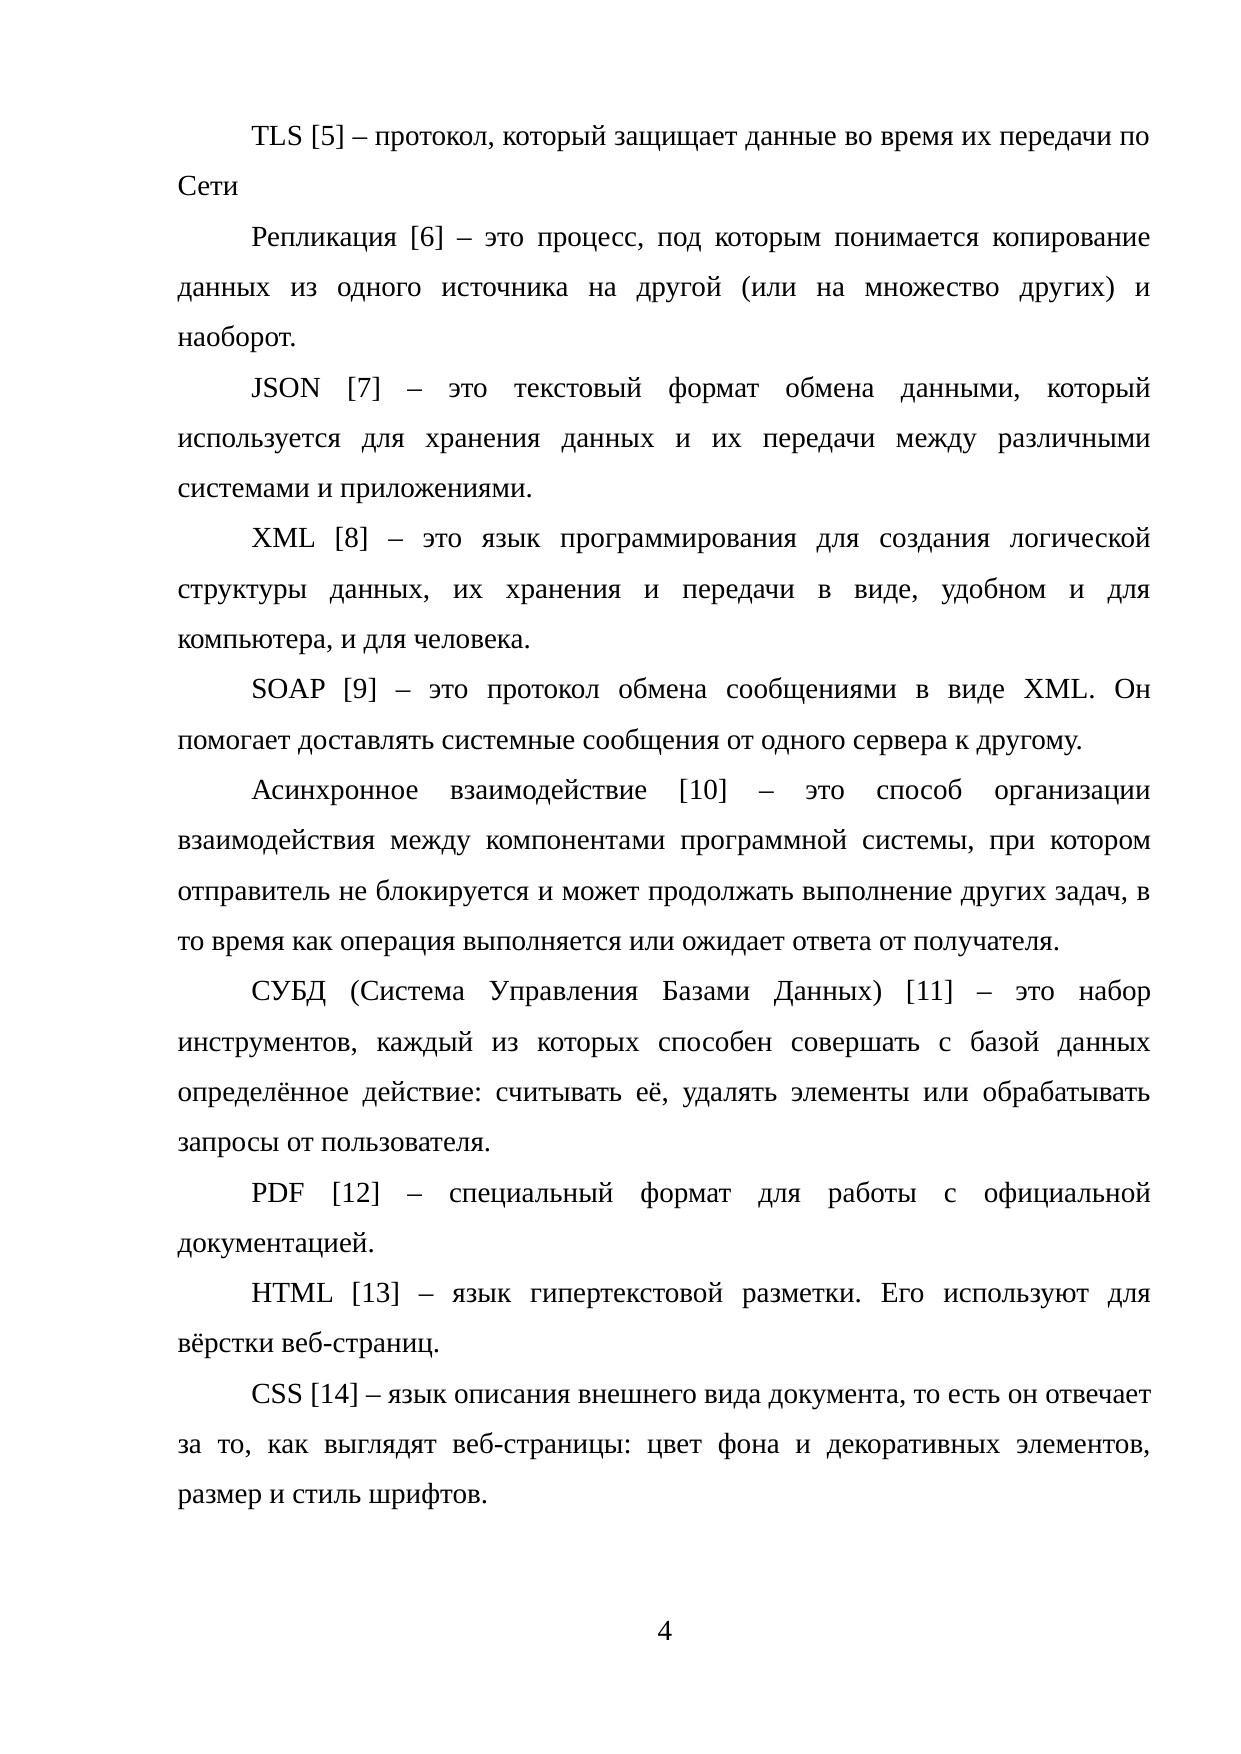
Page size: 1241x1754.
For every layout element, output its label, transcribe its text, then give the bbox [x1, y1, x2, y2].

text PDF [12] – специальный формат для работы с официальной документацией. [177, 1175, 1152, 1258]
text Асинхронное взаимодействие [10] – это способ организации взаимодействия между компонентами программной системы, при котором отправитель не блокируется и может продолжать выполнение других задач, в то время как операция выполняется или ожидает ответа от получателя. [177, 772, 1152, 957]
text JSON [7] – это текстовый формат обмена данными, который используется для хранения данных и их передачи между различными системами и приложениями. [177, 370, 1152, 504]
text HTML [13] – язык гипертекстовой разметки. Его используют для вёрстки веб-страниц. [177, 1275, 1152, 1359]
text SOAP [9] – это протокол обмена сообщениями в виде XML. Он помогает доставлять системные сообщения от одного сервера к другому. [177, 672, 1152, 755]
text TLS [5] – протокол, который защищает данные во время их передачи по Сети [177, 118, 1152, 202]
text СУБД (Система Управления Базами Данных) [11] – это набор инструментов, каждый из которых способен совершать с базой данных определённое действие: считывать её, удалять элементы или обрабатывать запросы от пользователя. [177, 973, 1152, 1158]
text Репликация [6] – это процесс, под которым понимается копирование данных из одного источника на другой (или на множество других) и наоборот. [177, 219, 1152, 353]
text CSS [14] – язык описания внешнего вида документа, то есть он отвечает за то, как выглядят веб-страницы: цвет фона и декоративных элементов, размер и стиль шрифтов. [177, 1376, 1152, 1510]
text XML [8] – это язык программирования для создания логической структуры данных, их хранения и передачи в виде, удобном и для компьютера, и для человека. [177, 521, 1152, 655]
